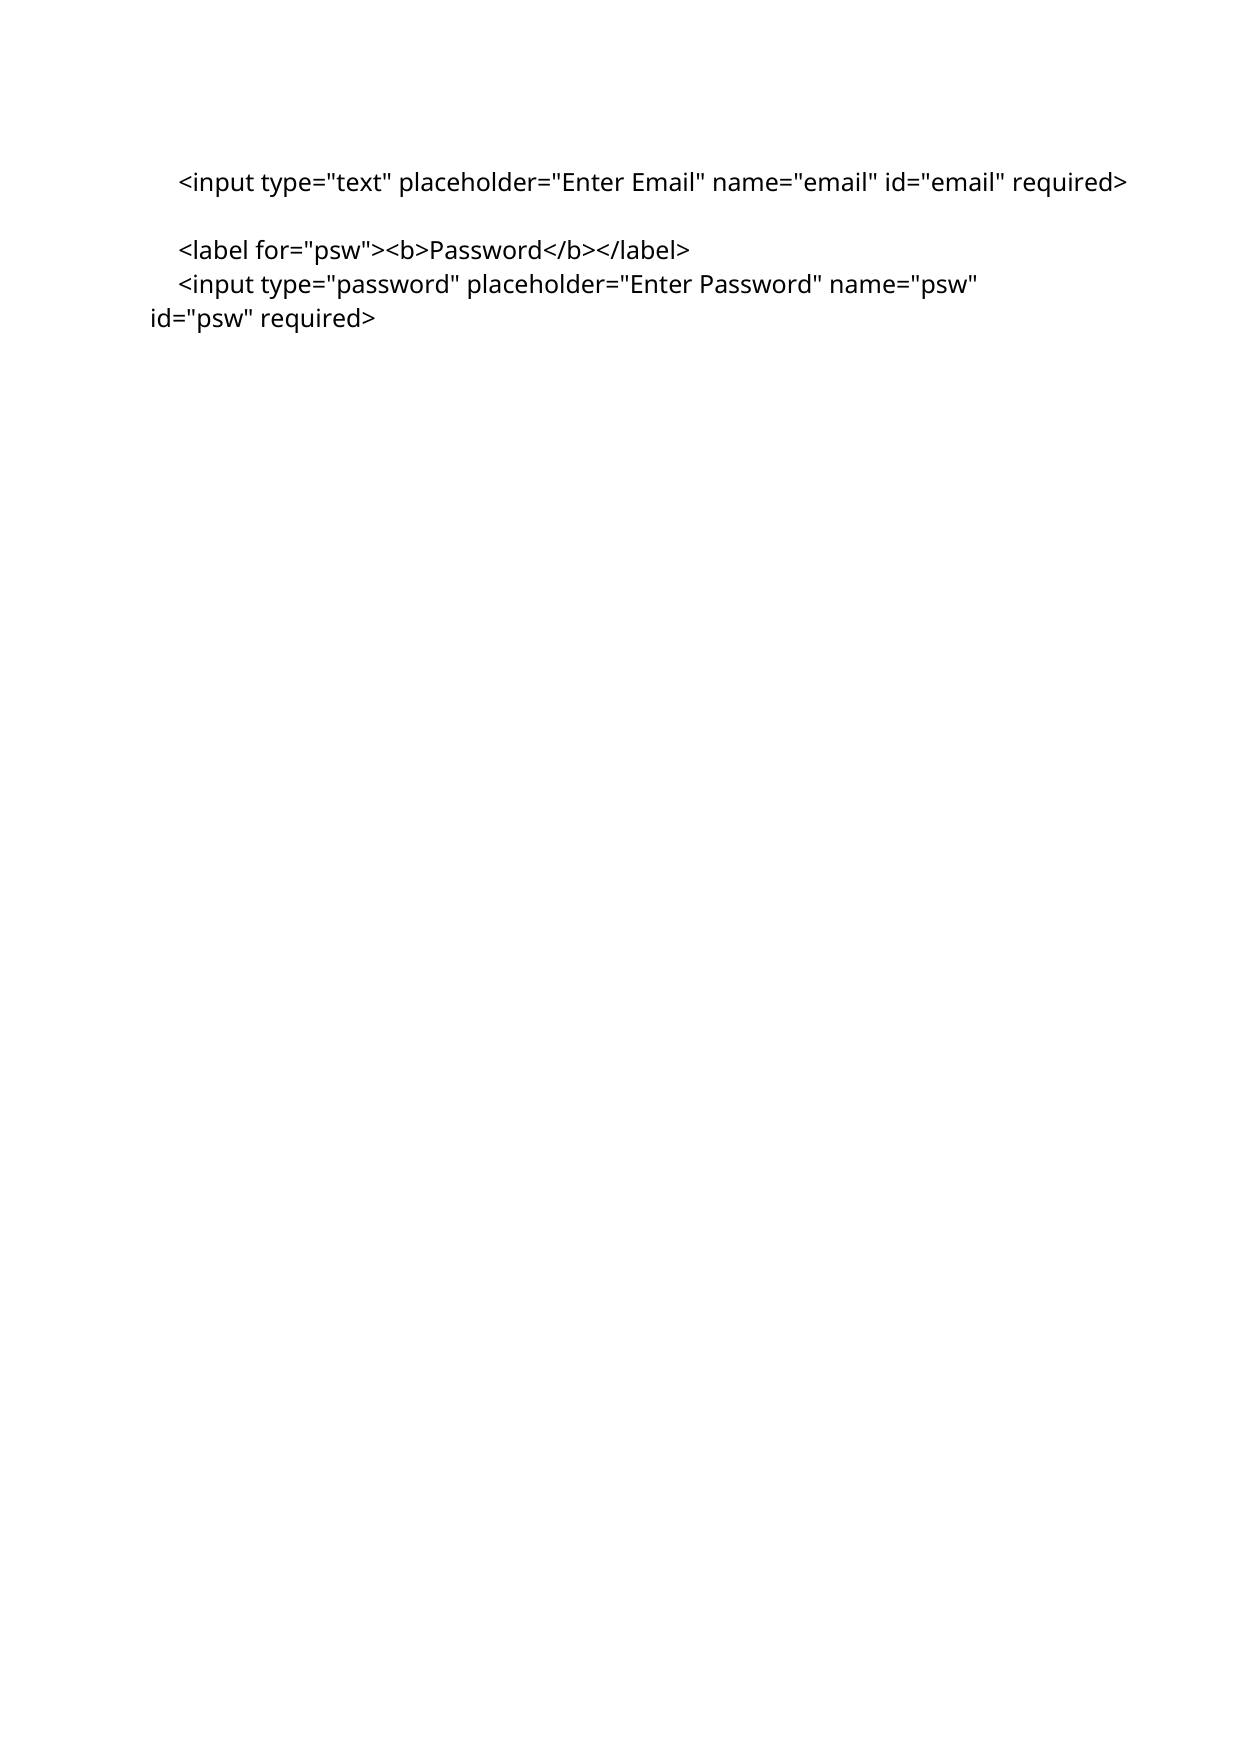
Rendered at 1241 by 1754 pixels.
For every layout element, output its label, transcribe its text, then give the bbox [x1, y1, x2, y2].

text <input type="password" placeholder="Enter Password" name="psw" id="psw" required> [150, 267, 1036, 335]
text <input type="text" placeholder="Enter Email" name="email" id="email" required> [178, 164, 1132, 199]
text <label for="psw"><b>Password</b></label> [178, 233, 1132, 267]
